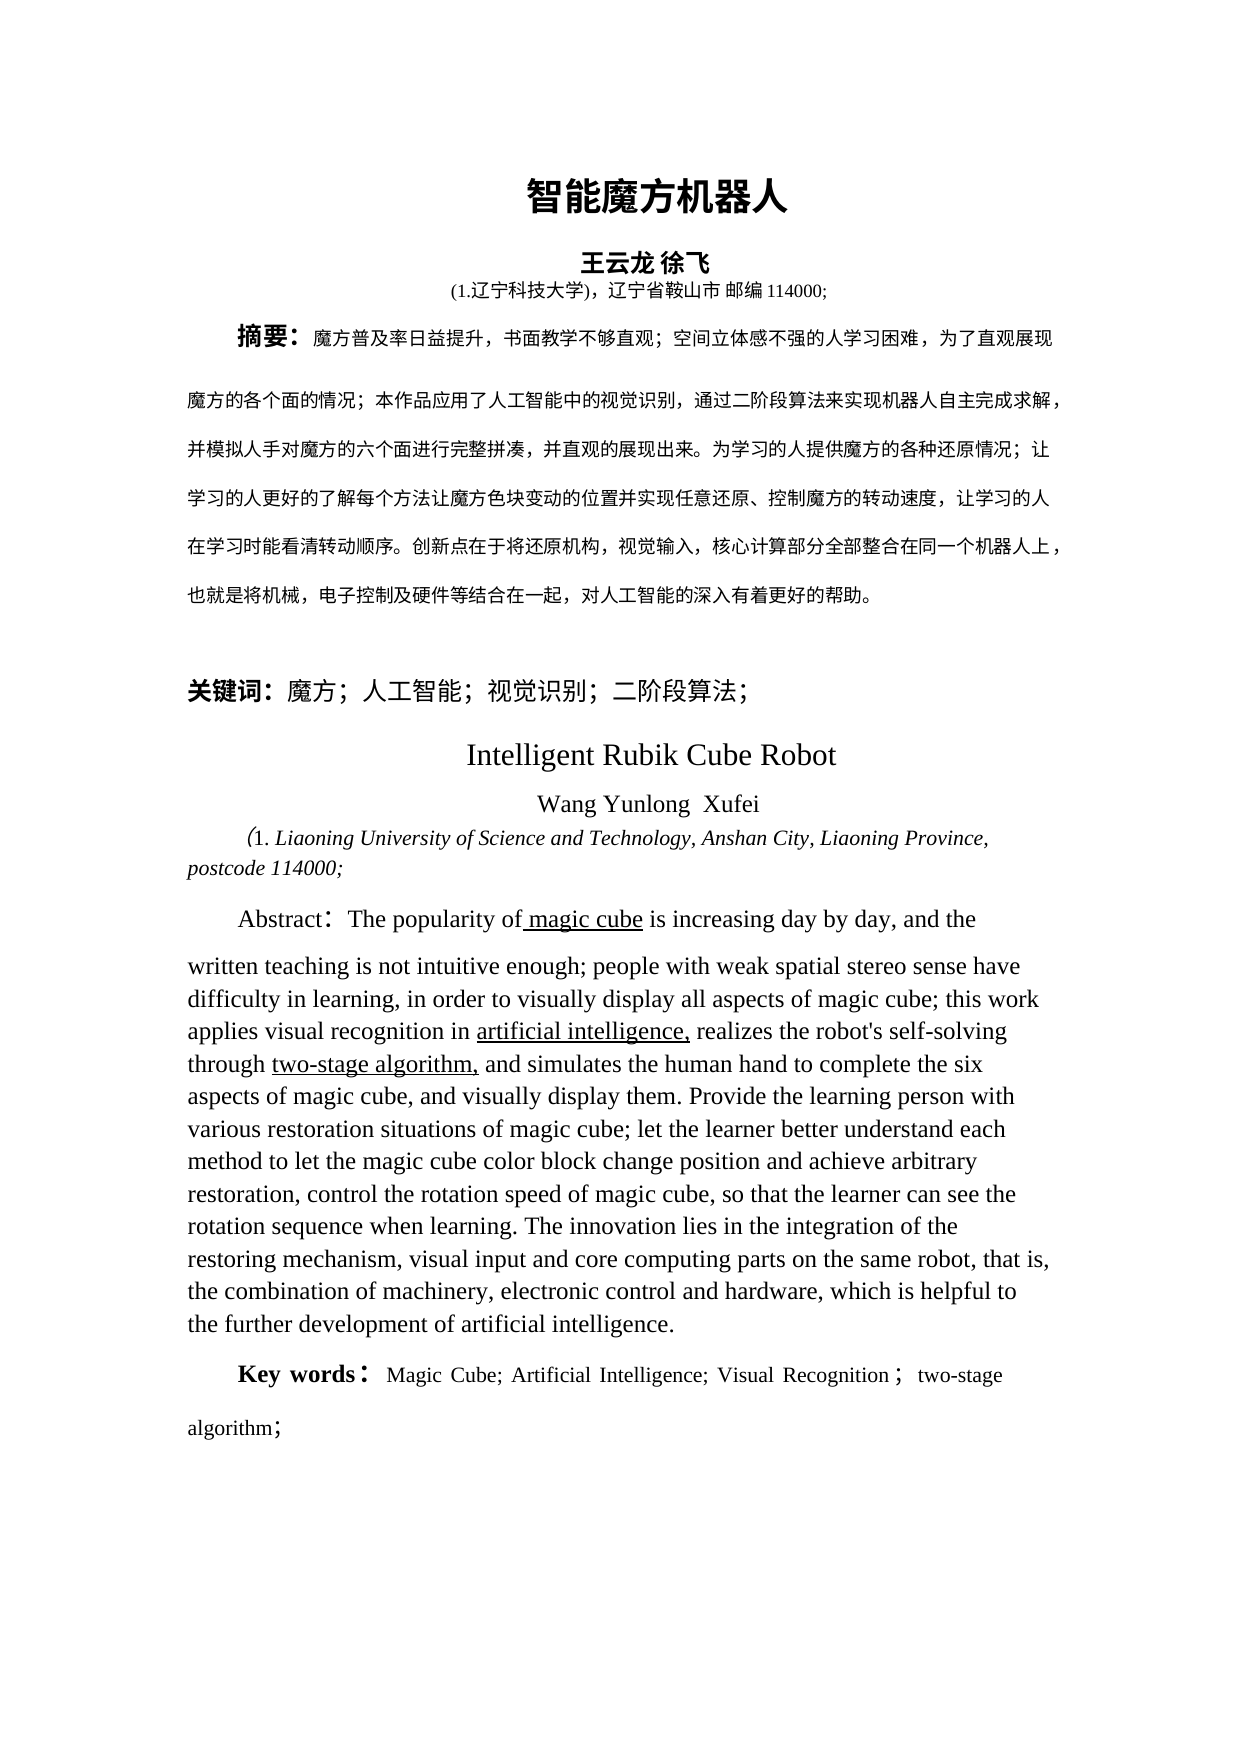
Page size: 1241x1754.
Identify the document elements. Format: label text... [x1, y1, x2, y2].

text Wang Yunlong Xufei [187, 787, 1053, 819]
text Key words：Magic Cube; Artificial Intelligence; Visual Recognition；two-stage algorithm； [187, 1339, 1003, 1442]
text 关键词：魔方；人工智能；视觉识别；二阶段算法； [187, 657, 1053, 722]
text Abstract：The popularity of magic cube is increasing day by day, and the written teaching is not intuitive enough; people with weak spatial stereo sense have difficulty in learning, in order to visually display all aspects of magic cube; this work applies visual recognition in artificial intelligence, realizes the robot's self-solving through two-stage algorithm, and simulates the human hand to complete the six aspects of magic cube, and visually display them. Provide the learning person with various restoration situations of magic cube; let the learner better understand each method to let the magic cube color block change position and achieve arbitrary restoration, control the rotation speed of magic cube, so that the learner can see the rotation sequence when learning. The innovation lies in the integration of the restoring mechanism, visual input and core computing parts on the same robot, that is, the combination of machinery, electronic control and hardware, which is helpful to the further development of artificial intelligence. [187, 884, 1053, 1339]
text 摘要：魔方普及率日益提升，书面教学不够直观；空间立体感不强的人学习困难，为了直观展现魔方的各个面的情况；本作品应用了人工智能中的视觉识别，通过二阶段算法来实现机器人自主完成求解，并模拟人手对魔方的六个面进行完整拼凑，并直观的展现出来。为学习的人提供魔方的各种还原情况；让学习的人更好的了解每个方法让魔方色块变动的位置并实现任意还原、控制魔方的转动速度，让学习的人在学习时能看清转动顺序。创新点在于将还原机构，视觉输入，核心计算部分全部整合在同一个机器人上，也就是将机械，电子控制及硬件等结合在一起，对人工智能的深入有着更好的帮助。 [187, 302, 1053, 611]
text （1. Liaoning University of Science and Technology, Anshan City, Liaoning Province, postcode 114000; [187, 819, 1053, 884]
text 王云龙 徐飞 [237, 252, 1003, 277]
text (1.辽宁科技大学)，辽宁省鞍山市 邮编114000; [237, 277, 1003, 302]
text Intelligent Rubik Cube Robot [187, 722, 1053, 787]
text 智能魔方机器人 [237, 162, 1003, 227]
